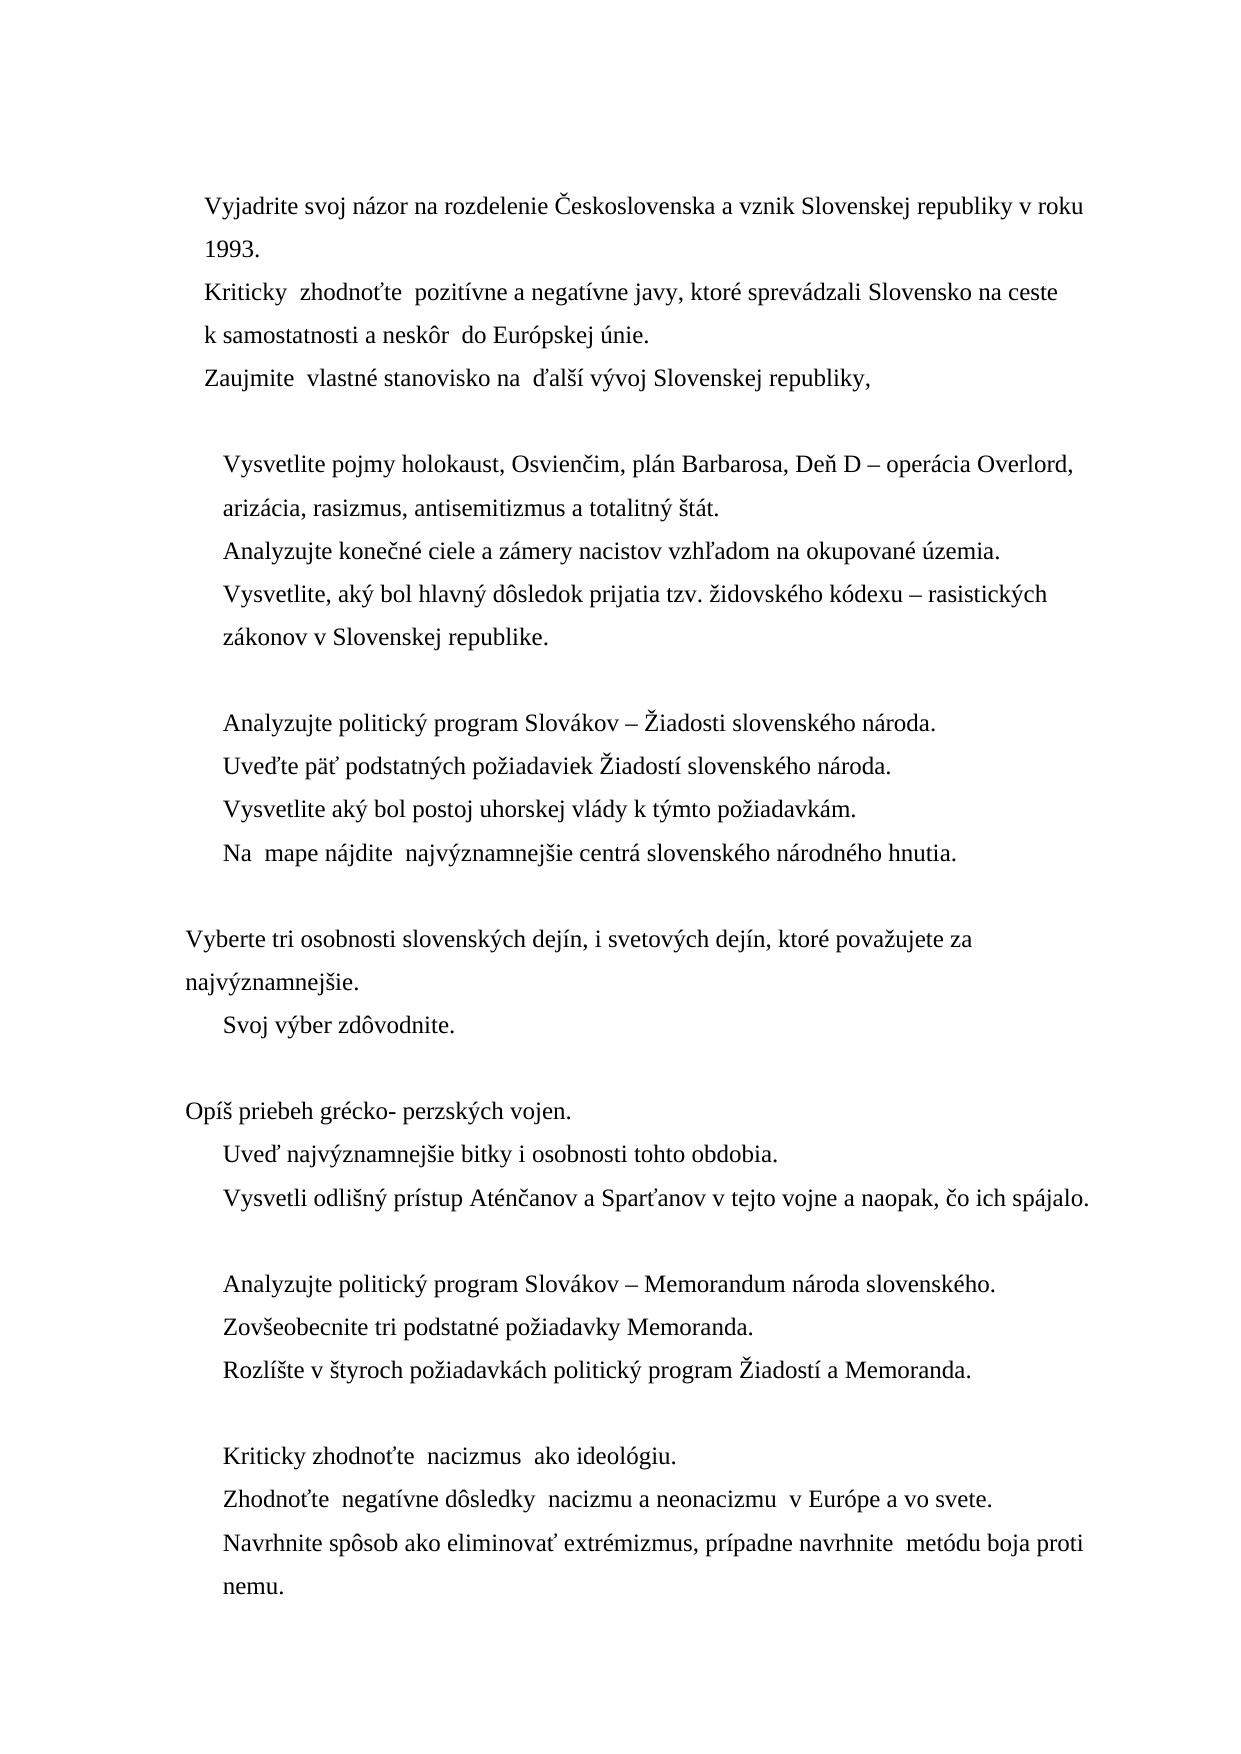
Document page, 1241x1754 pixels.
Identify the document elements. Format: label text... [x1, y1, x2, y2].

text Analyzujte politický program Slovákov – Žiadosti slovenského národa. [223, 708, 1093, 737]
text Zaujmite vlastné stanovisko na ďalší vývoj Slovenskej republiky, [204, 363, 1093, 392]
text Vyjadrite svoj názor na rozdelenie Československa a vznik Slovenskej republiky v roku 1993. [204, 191, 1093, 263]
text Uveď najvýznamnejšie bitky i osobnosti tohto obdobia. [223, 1139, 1093, 1168]
text Uveďte päť podstatných požiadaviek Žiadostí slovenského národa. [223, 751, 1093, 780]
text Analyzujte konečné ciele a zámery nacistov vzhľadom na okupované územia. [223, 536, 1093, 564]
text Kriticky zhodnoťte pozitívne a negatívne javy, ktoré sprevádzali Slovensko na ceste k samostatnosti a neskôr do Európskej únie. [204, 277, 1093, 349]
text Na mape nájdite najvýznamnejšie centrá slovenského národného hnutia. [223, 838, 1093, 866]
text Vyberte tri osobnosti slovenských dejín, i svetových dejín, ktoré považujete za najvýznamnejšie. [185, 924, 1093, 996]
text Analyzujte politický program Slovákov – Memorandum národa slovenského. [223, 1269, 1093, 1298]
text Svoj výber zdôvodnite. [223, 1010, 1093, 1039]
text Rozlíšte v štyroch požiadavkách politický program Žiadostí a Memoranda. [223, 1355, 1093, 1384]
text Vysvetlite pojmy holokaust, Osvienčim, plán Barbarosa, Deň D – operácia Overlord, arizácia, rasizmus, antisemitizmus a totalitný štát. [223, 449, 1093, 521]
text Opíš priebeh grécko- perzských vojen. [185, 1096, 1093, 1125]
text Navrhnite spôsob ako eliminovať extrémizmus, prípadne navrhnite metódu boja proti nemu. [223, 1528, 1093, 1599]
text Zovšeobecnite tri podstatné požiadavky Memoranda. [223, 1312, 1093, 1341]
text Vysvetlite, aký bol hlavný dôsledok prijatia tzv. židovského kódexu – rasistických zákonov v Slovenskej republike. [223, 579, 1093, 651]
text Vysvetli odlišný prístup Aténčanov a Sparťanov v tejto vojne a naopak, čo ich spájalo. [223, 1183, 1093, 1211]
text Vysvetlite aký bol postoj uhorskej vlády k týmto požiadavkám. [223, 794, 1093, 823]
text Zhodnoťte negatívne dôsledky nacizmu a neonacizmu v Európe a vo svete. [223, 1484, 1093, 1513]
text Kriticky zhodnoťte nacizmus ako ideológiu. [223, 1441, 1093, 1470]
